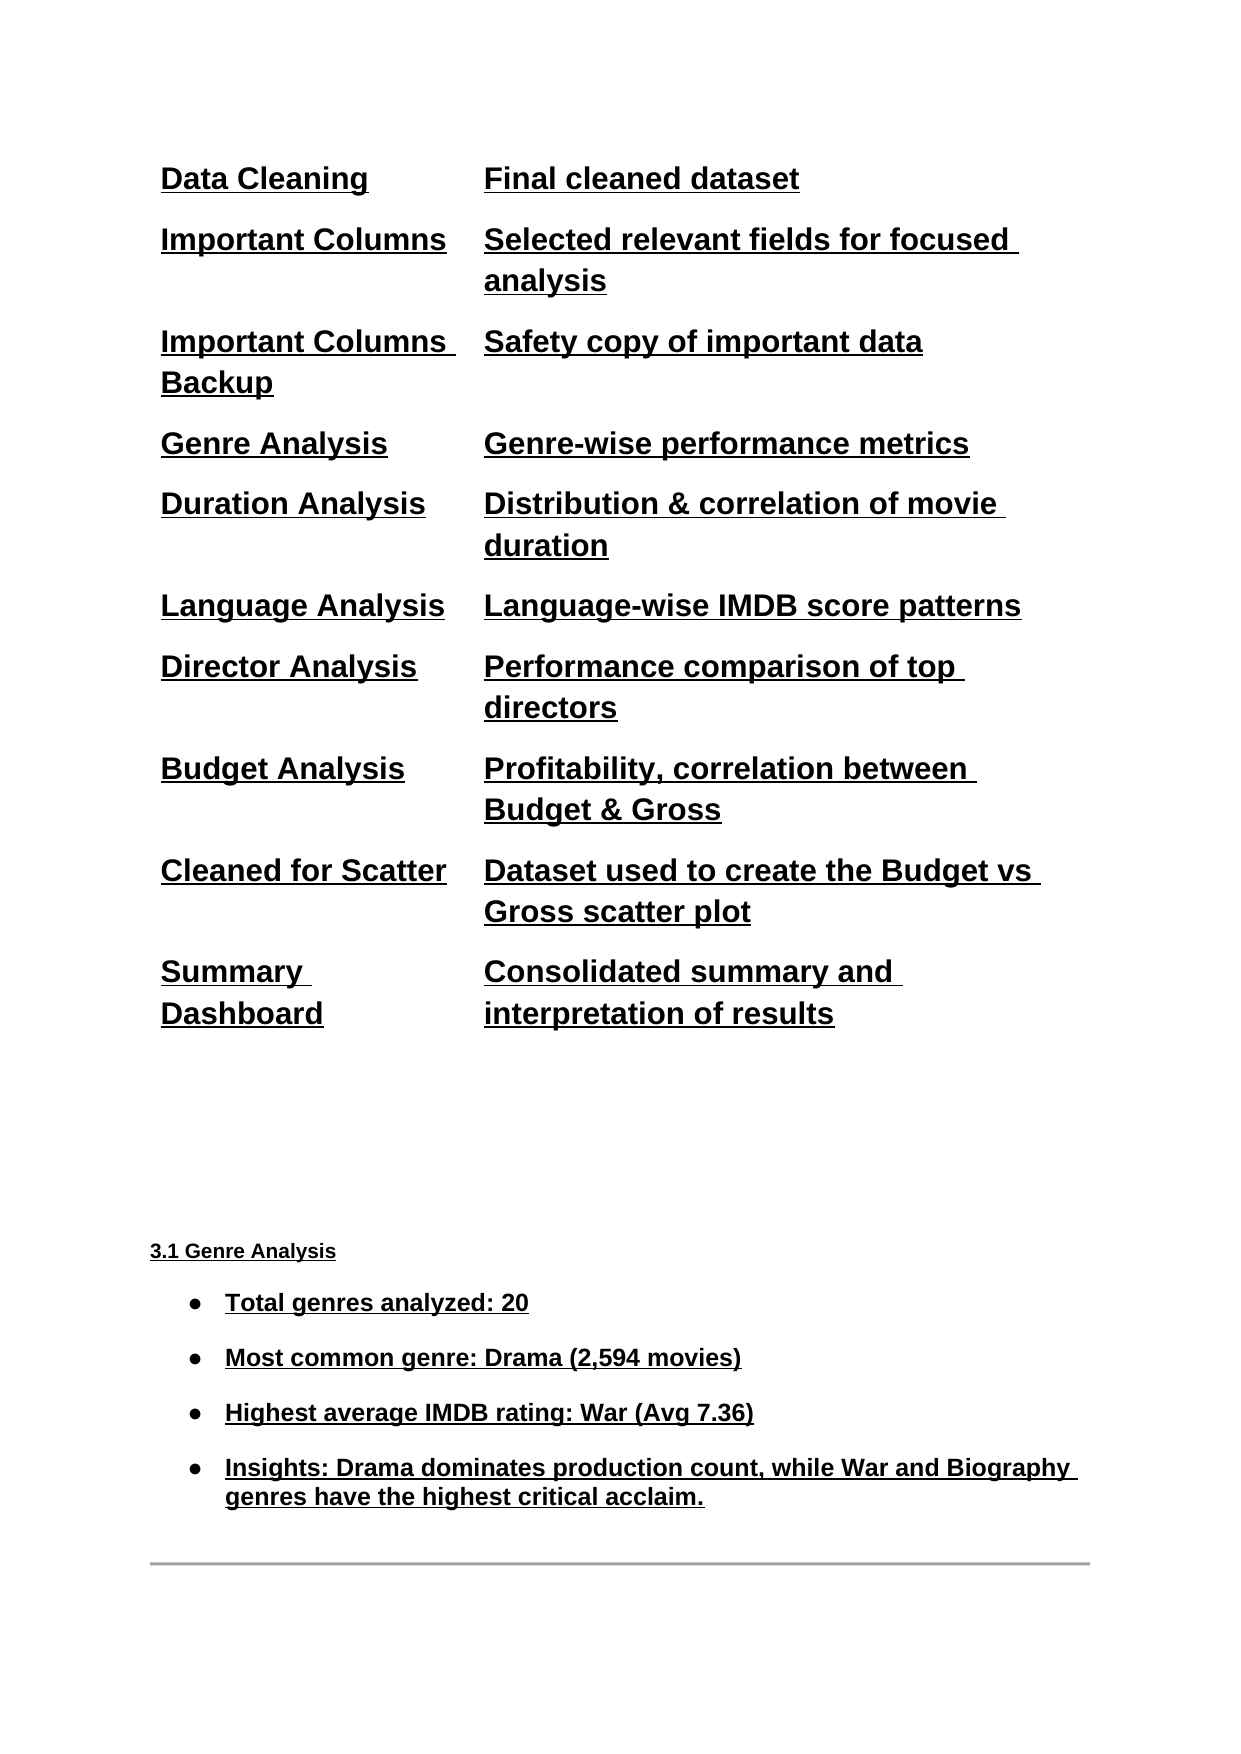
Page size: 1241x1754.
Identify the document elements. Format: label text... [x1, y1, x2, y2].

table_cell Safety copy of important data [473, 313, 1090, 414]
table_cell Important Columns [150, 211, 473, 312]
table_cell Final cleaned dataset [473, 150, 1090, 211]
table_cell Data Cleaning [150, 150, 473, 211]
table_cell Budget Analysis [150, 739, 473, 841]
table_cell Duration Analysis [150, 475, 473, 577]
table_cell Cleaned for Scatter [150, 841, 473, 943]
table_cell Genre-wise performance metrics [473, 414, 1090, 475]
table_cell Important Columns Backup [150, 313, 473, 414]
table_cell Language Analysis [150, 577, 473, 637]
subtitle 3.1 Genre Analysis [150, 1239, 1090, 1263]
table_cell Selected relevant fields for focused analysis [473, 211, 1090, 312]
table_cell Director Analysis [150, 638, 473, 739]
table_cell Performance comparison of top directors [473, 638, 1090, 739]
list Insights: Drama dominates production count, while War and Biography genres have the highest critical acclaim. [187, 1453, 1090, 1537]
list Highest average IMDB rating: War (Avg 7.36) [187, 1398, 1090, 1453]
table_cell Profitability, correlation between Budget & Gross [473, 739, 1090, 841]
table_cell Consolidated summary and interpretation of results [473, 943, 1090, 1045]
table_cell Dataset used to create the Budget vs Gross scatter plot [473, 841, 1090, 943]
table_cell Distribution & correlation of movie duration [473, 475, 1090, 577]
list Most common genre: Drama (2,594 movies) [187, 1343, 1090, 1398]
table_cell Genre Analysis [150, 414, 473, 475]
table_cell Language-wise IMDB score patterns [473, 577, 1090, 637]
table_cell Summary Dashboard [150, 943, 473, 1045]
list Total genres analyzed: 20 [187, 1288, 1090, 1343]
